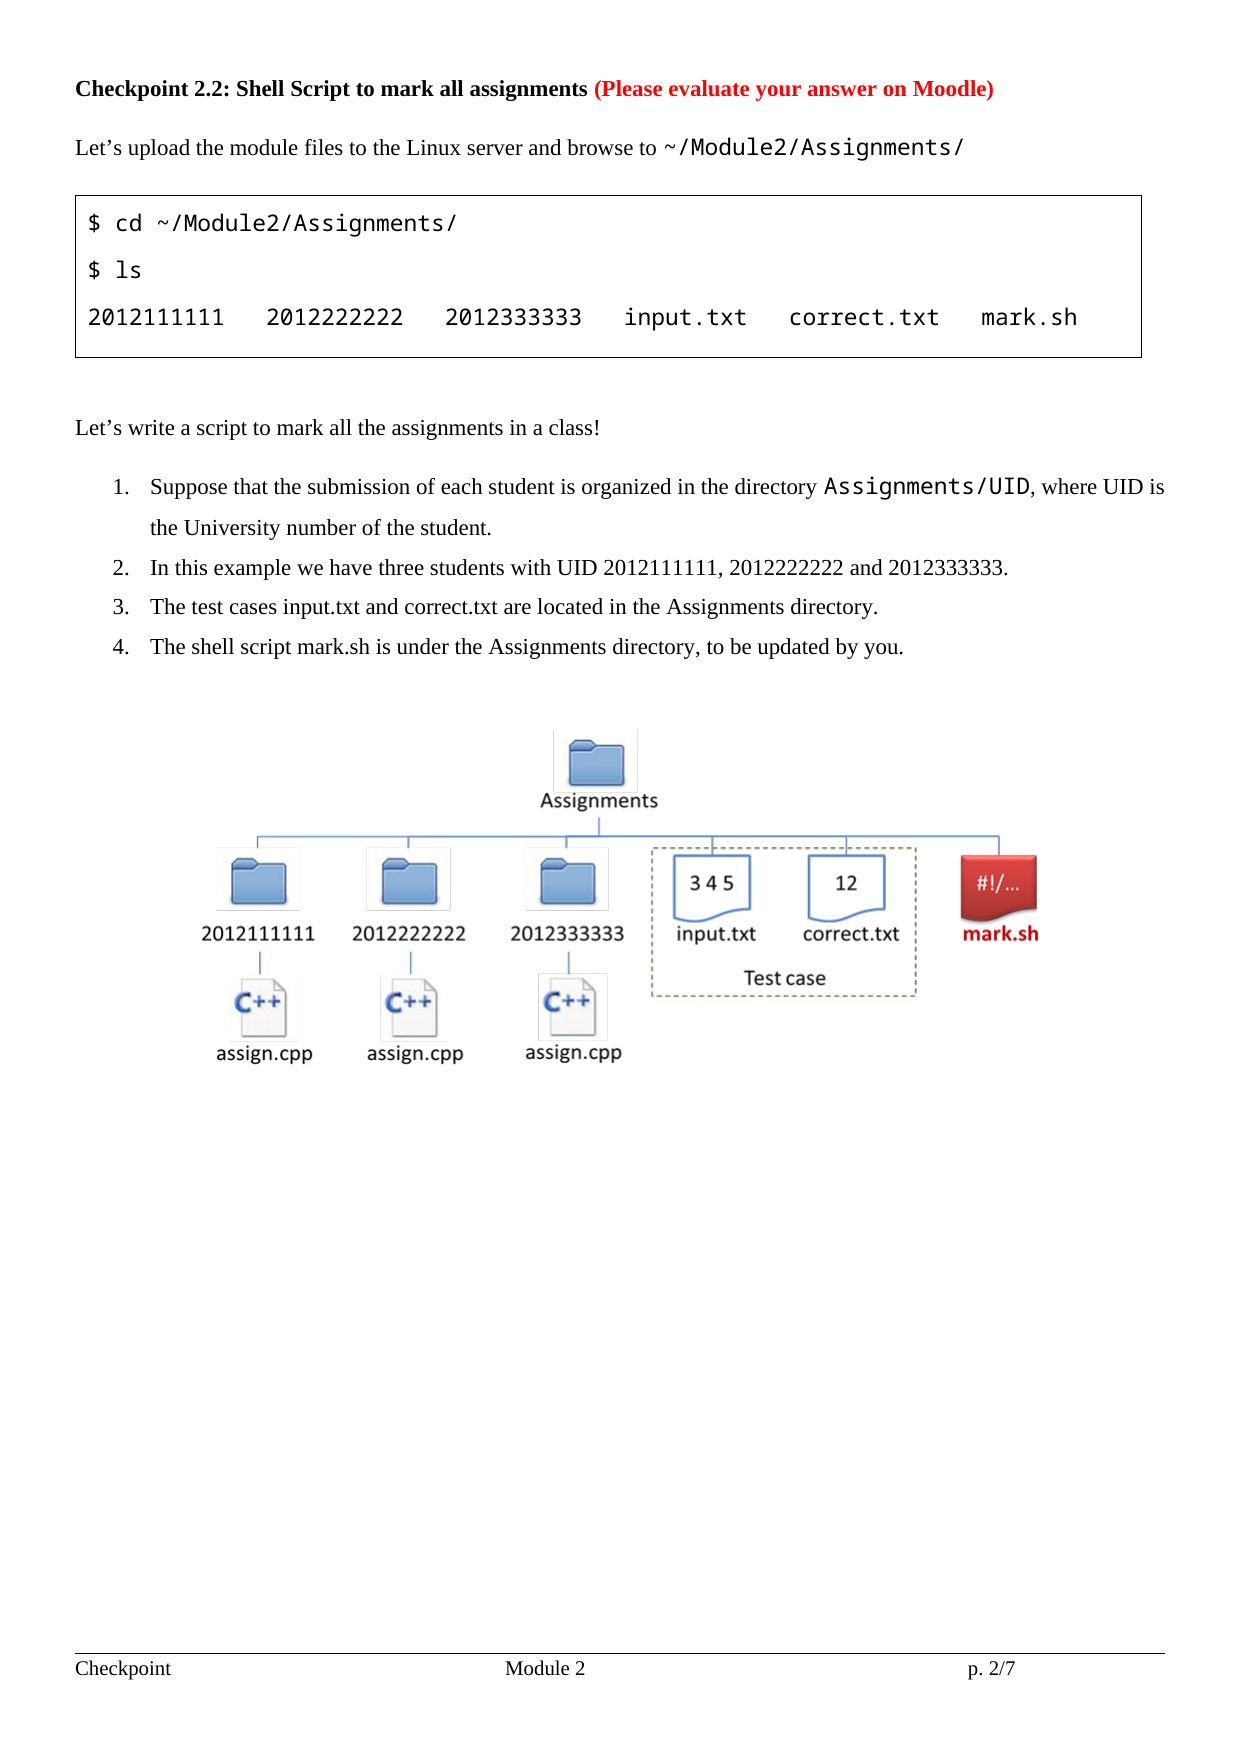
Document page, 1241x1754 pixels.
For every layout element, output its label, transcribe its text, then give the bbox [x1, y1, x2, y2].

list The test cases input.txt and correct.txt are located in the Assignments directory. [112, 593, 1165, 620]
table_header $ cd ~/Module2/Assignments/ $ ls 2012111111 2012222222 2012333333 input.txt correct.txt mark.sh [76, 196, 1141, 357]
list The shell script mark.sh is under the Assignments directory, to be updated by you. [112, 633, 1165, 659]
picture [187, 728, 1054, 1080]
list Suppose that the submission of each student is organized in the directory Assignments/UID, where UID is the University number of the student. [112, 470, 1165, 541]
text Let’s upload the module files to the Linux server and browse to ~/Module2/Assignments/ [75, 131, 1165, 162]
list In this example we have three students with UID 2012111111, 2012222222 and 2012333333. [112, 554, 1165, 580]
text Checkpoint 2.2: Shell Script to mark all assignments (Please evaluate your answer on Moodle) [75, 75, 1165, 101]
text Let’s write a script to mark all the assignments in a class! [75, 414, 1165, 440]
